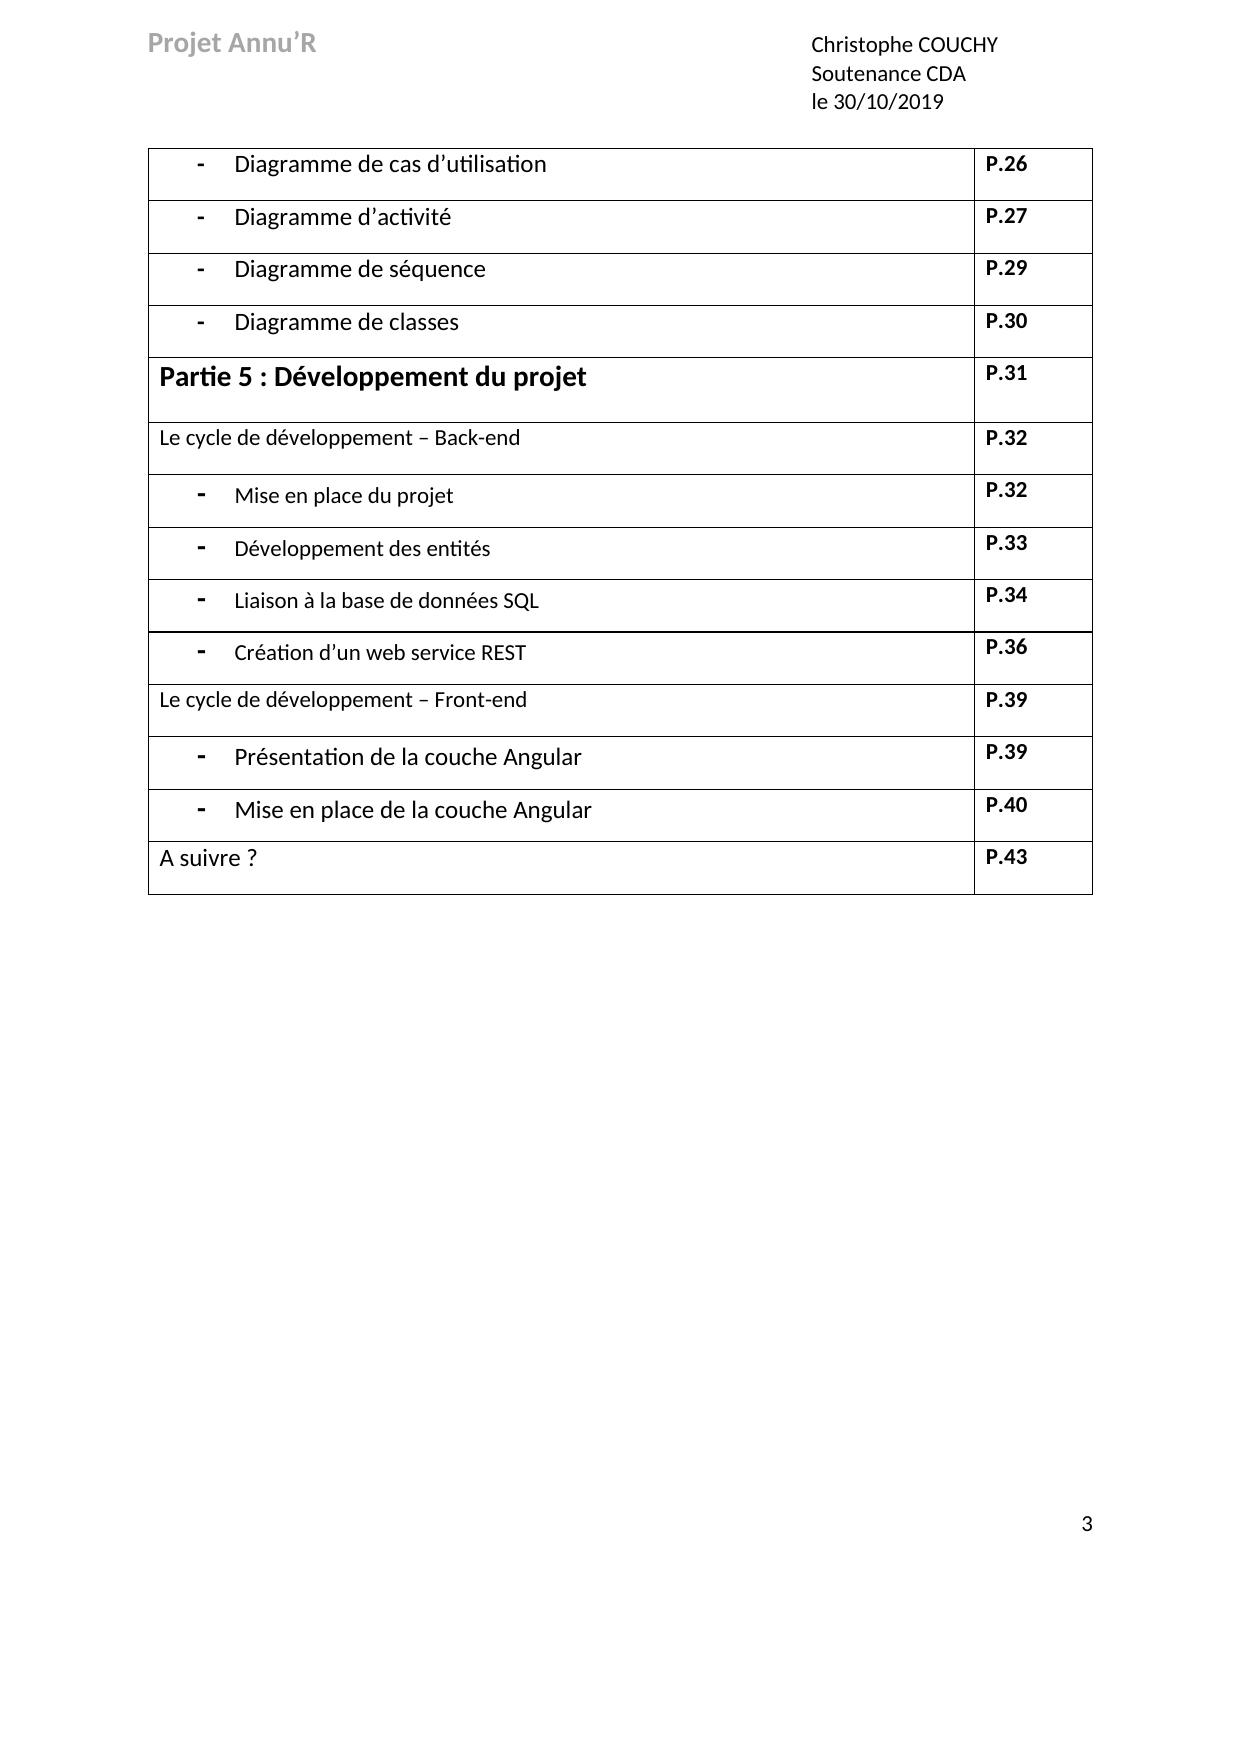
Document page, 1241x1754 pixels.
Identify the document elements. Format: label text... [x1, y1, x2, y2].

table_cell P.34 [975, 580, 1092, 631]
table_cell Mise en place du projet [149, 475, 974, 527]
table_cell Mise en place de la couche Angular [149, 790, 974, 841]
table_cell P.39 [975, 685, 1092, 736]
table_cell P.39 [975, 737, 1092, 789]
table_cell P.36 [975, 633, 1092, 684]
table_cell P.32 [975, 423, 1092, 474]
table_cell P.31 [975, 358, 1092, 422]
table_cell Le cycle de développement – Front-end [149, 685, 974, 736]
table_cell Diagramme de séquence [149, 254, 974, 305]
table_cell P.40 [975, 790, 1092, 841]
table_cell Présentation de la couche Angular [149, 737, 974, 789]
table_cell Création d’un web service REST [149, 633, 974, 684]
table_cell P.27 [975, 201, 1092, 252]
table_cell Développement des entités [149, 528, 974, 579]
table_cell A suivre ? [149, 842, 974, 893]
table_cell Diagramme d’activité [149, 201, 974, 252]
table_cell Diagramme de classes [149, 306, 974, 357]
table_cell P.43 [975, 842, 1092, 893]
table_cell Liaison à la base de données SQL [149, 580, 974, 631]
table_cell Diagramme de cas d’utilisation [149, 149, 974, 200]
table_cell P.33 [975, 528, 1092, 579]
table_cell P.30 [975, 306, 1092, 357]
table_cell P.32 [975, 475, 1092, 527]
table_cell P.29 [975, 254, 1092, 305]
table_cell Partie 5 : Développement du projet [149, 358, 974, 422]
table_cell P.26 [975, 149, 1092, 200]
table_cell Le cycle de développement – Back-end [149, 423, 974, 474]
